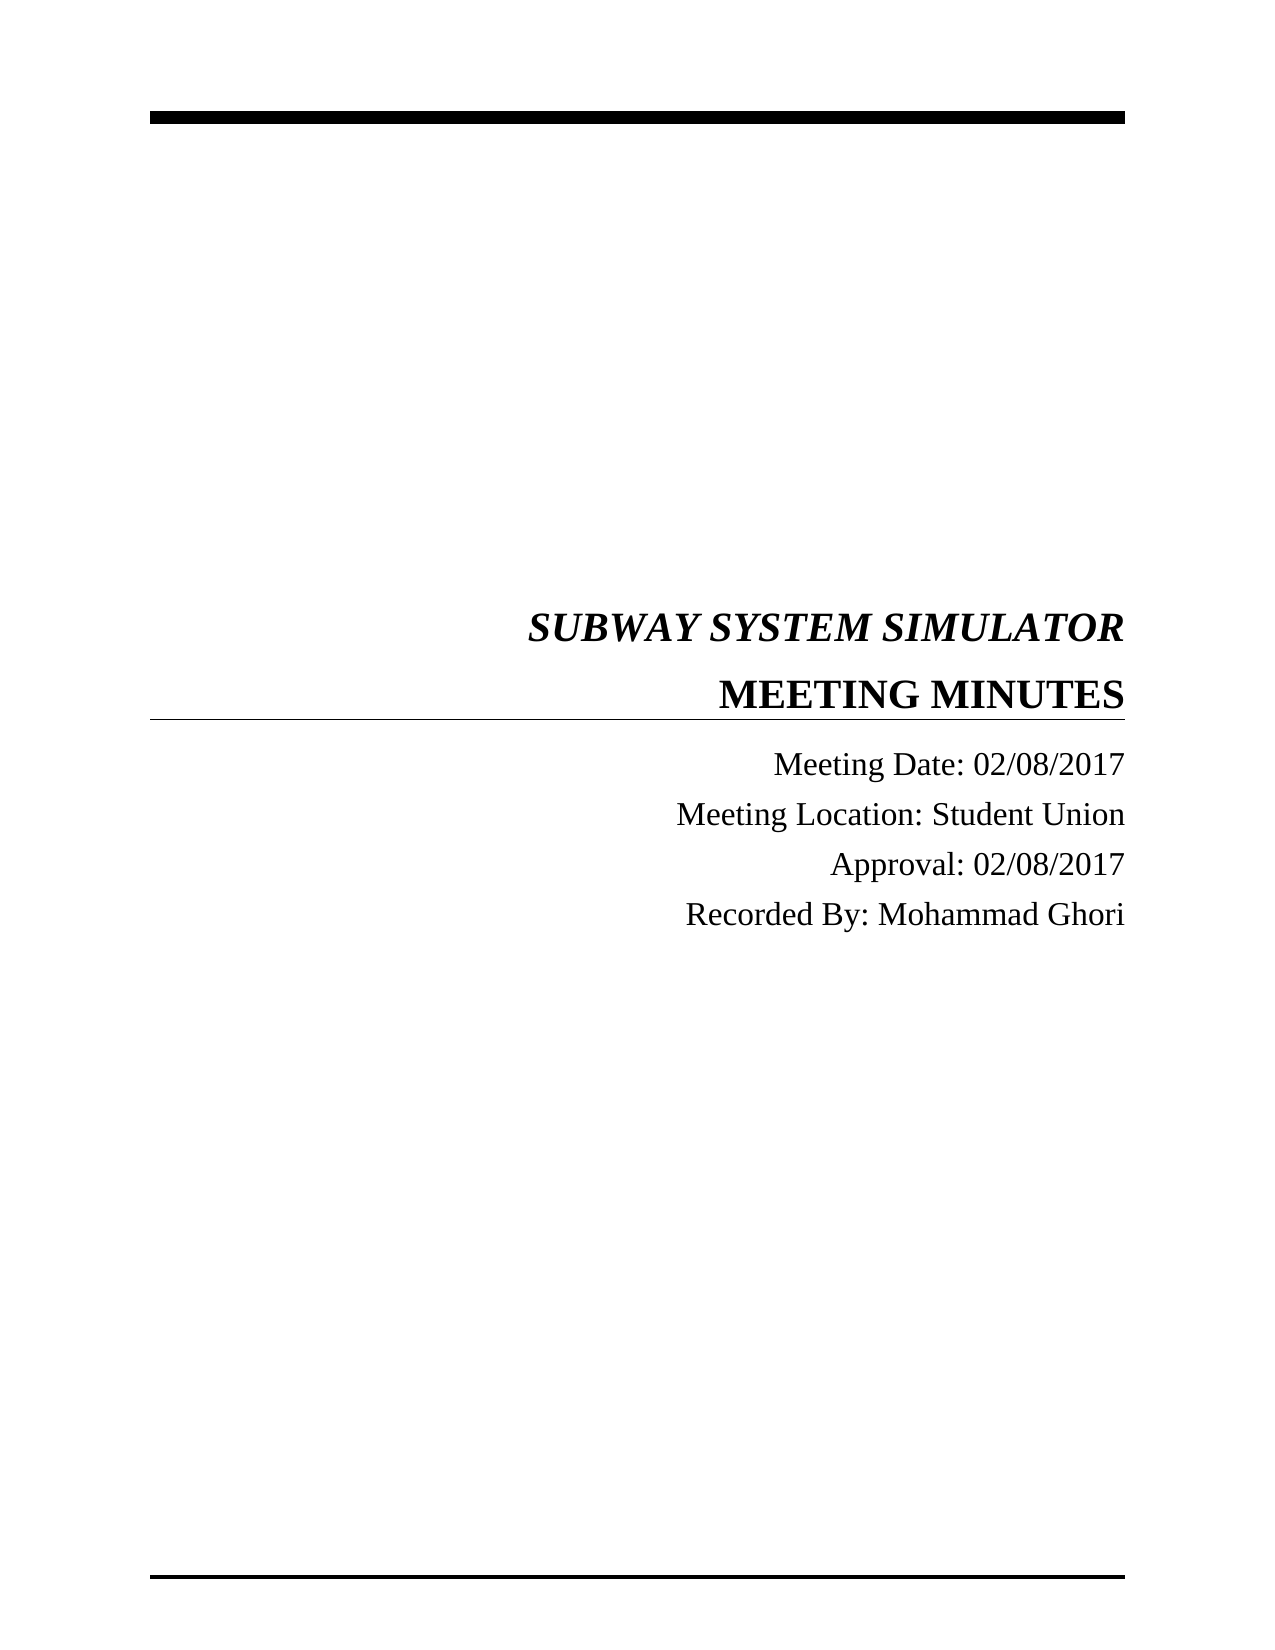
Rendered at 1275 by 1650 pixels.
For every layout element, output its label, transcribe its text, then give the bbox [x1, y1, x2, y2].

subtitle Meeting Date: 02/08/2017 [150, 733, 1125, 783]
title Meeting Minutes [150, 669, 1125, 719]
subtitle Approval: 02/08/2017 [150, 833, 1125, 883]
title Subway system simulator [150, 602, 1125, 650]
subtitle Recorded By: Mohammad Ghori [150, 883, 1125, 933]
subtitle Meeting Location: Student Union [150, 783, 1125, 833]
